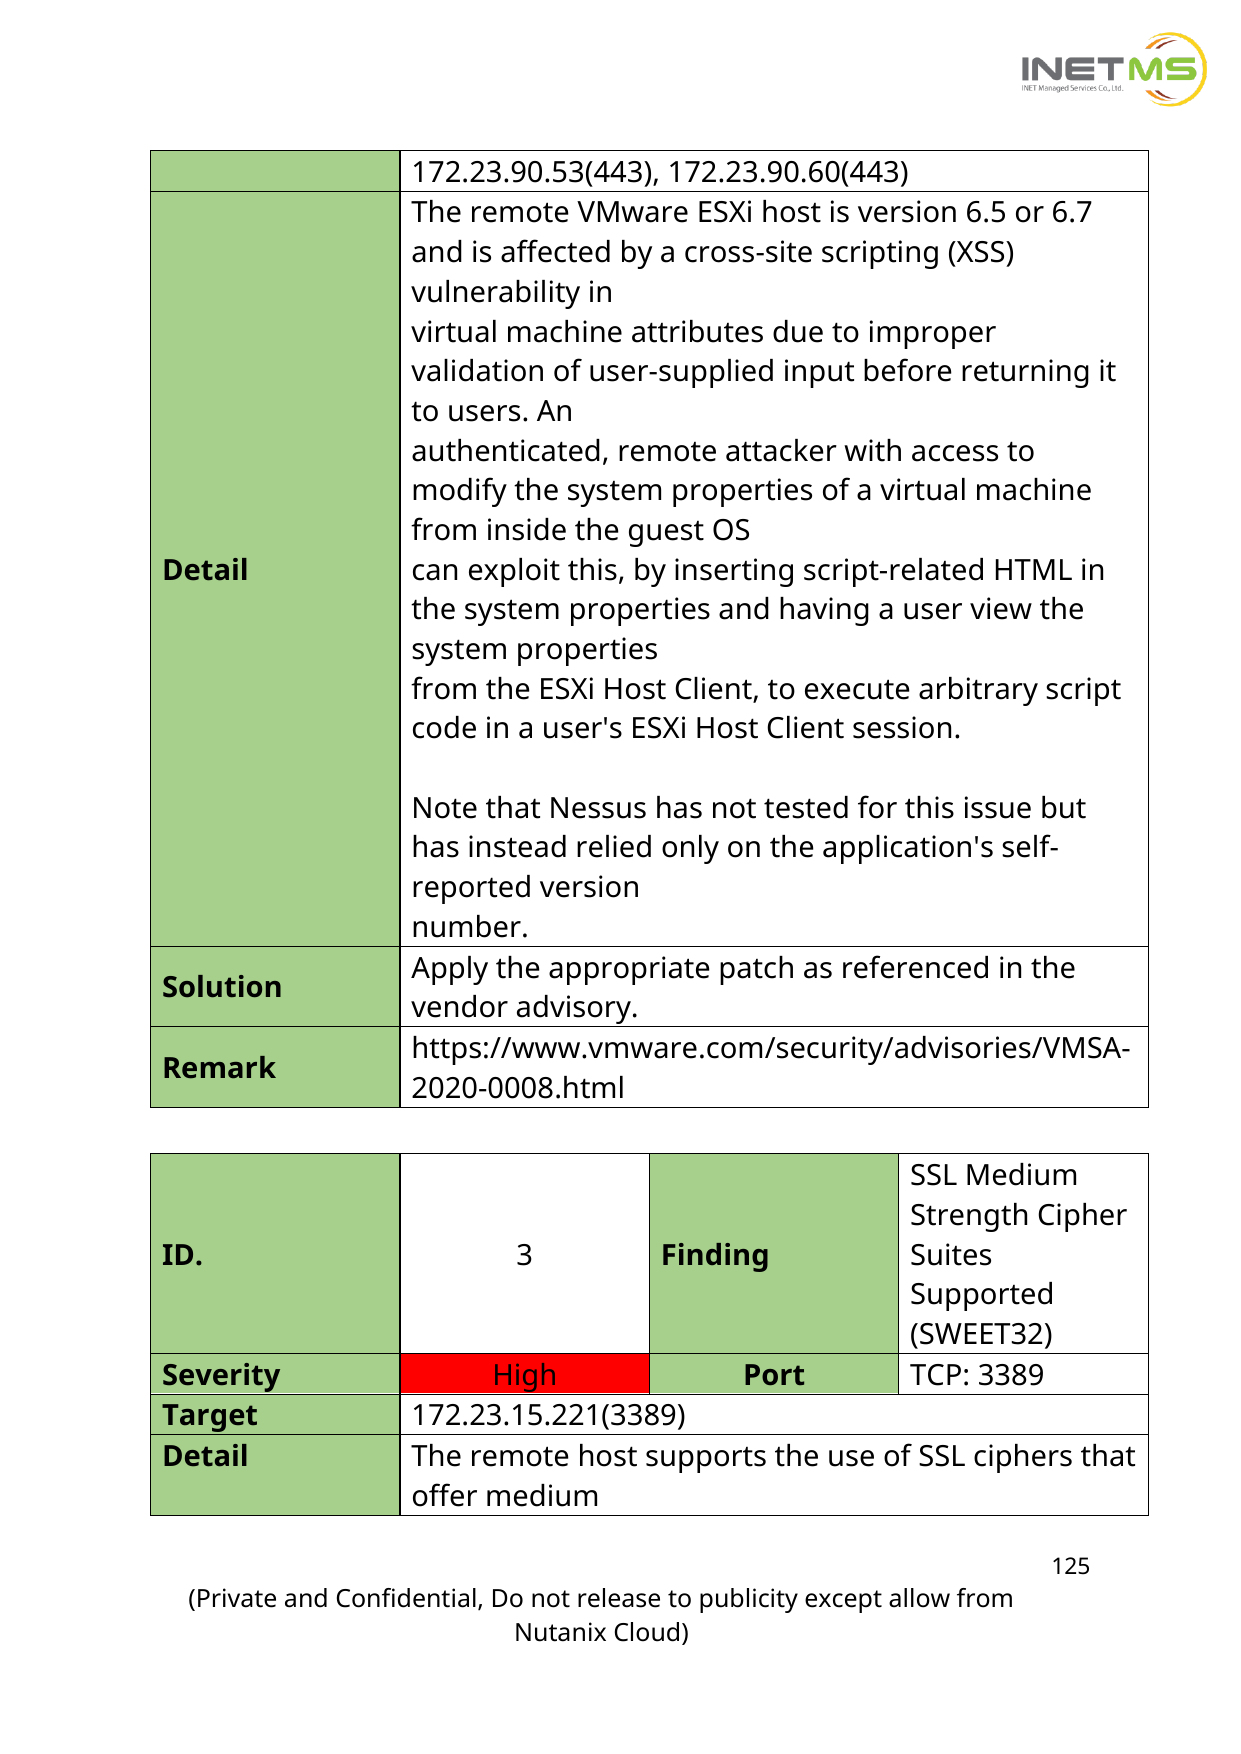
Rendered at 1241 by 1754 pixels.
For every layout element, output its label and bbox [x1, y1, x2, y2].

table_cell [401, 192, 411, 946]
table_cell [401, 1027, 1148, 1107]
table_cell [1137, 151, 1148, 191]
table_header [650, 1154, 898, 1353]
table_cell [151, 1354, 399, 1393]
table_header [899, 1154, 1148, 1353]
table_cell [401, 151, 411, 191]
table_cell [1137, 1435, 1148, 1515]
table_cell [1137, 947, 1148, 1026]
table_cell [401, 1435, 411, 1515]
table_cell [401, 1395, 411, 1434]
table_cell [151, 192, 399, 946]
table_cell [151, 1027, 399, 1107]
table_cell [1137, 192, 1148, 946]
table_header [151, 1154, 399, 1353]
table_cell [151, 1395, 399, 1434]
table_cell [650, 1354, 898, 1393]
picture [1012, 29, 1211, 114]
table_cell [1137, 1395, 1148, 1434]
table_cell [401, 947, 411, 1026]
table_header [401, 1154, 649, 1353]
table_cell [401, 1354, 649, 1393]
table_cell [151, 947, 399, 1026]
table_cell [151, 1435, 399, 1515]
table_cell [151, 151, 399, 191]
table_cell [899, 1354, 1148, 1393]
